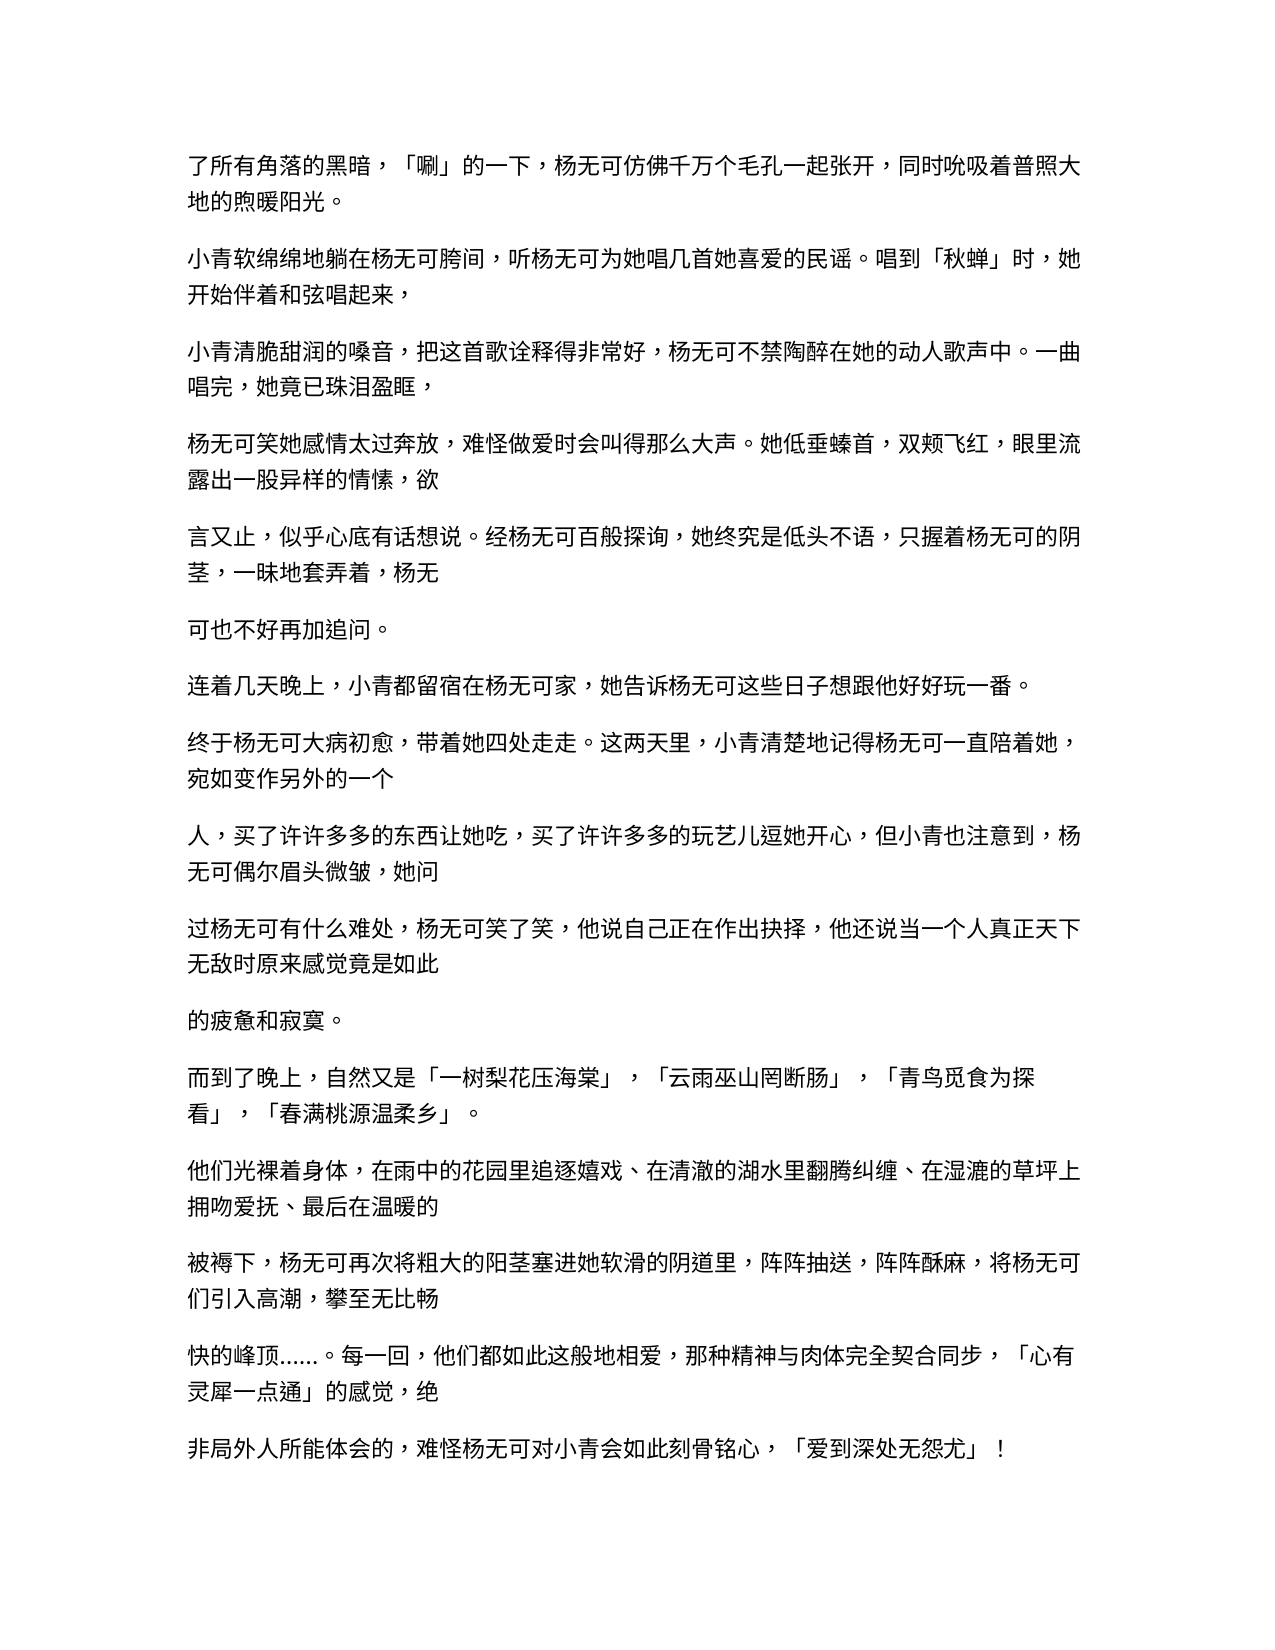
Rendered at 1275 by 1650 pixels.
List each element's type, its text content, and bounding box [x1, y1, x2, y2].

text 过杨无可有什么难处，杨无可笑了笑，他说自己正在作出抉择，他还说当一个人真正天下无敌时原来感觉竟是如此 [187, 912, 1087, 980]
text 被褥下，杨无可再次将粗大的阳茎塞进她软滑的阴道里，阵阵抽送，阵阵酥麻，将杨无可们引入高潮，攀至无比畅 [187, 1247, 1087, 1314]
text 人，买了许许多多的东西让她吃，买了许许多多的玩艺儿逗她开心，但小青也注意到，杨无可偶尔眉头微皱，她问 [187, 820, 1087, 887]
text 小青清脆甜润的嗓音，把这首歌诠释得非常好，杨无可不禁陶醉在她的动人歌声中。一曲唱完，她竟已珠泪盈眶， [187, 335, 1087, 403]
text 言又止，似乎心底有话想说。经杨无可百般探询，她终究是低头不语，只握着杨无可的阴茎，一昧地套弄着，杨无 [187, 521, 1087, 588]
text 而到了晚上，自然又是「一树梨花压海棠」，「云雨巫山罔断肠」，「青鸟觅食为探看」，「春满桃源温柔乡」。 [187, 1062, 1087, 1129]
text 了所有角落的黑暗，「唰」的一下，杨无可仿佛千万个毛孔一起张开，同时吮吸着普照大地的煦暖阳光。 [187, 150, 1087, 217]
text 连着几天晚上，小青都留宿在杨无可家，她告诉杨无可这些日子想跟他好好玩一番。 [187, 670, 1087, 702]
text 非局外人所能体会的，难怪杨无可对小青会如此刻骨铭心，「爱到深处无怨尤」！ [187, 1433, 1087, 1464]
text 他们光裸着身体，在雨中的花园里追逐嬉戏、在清澈的湖水里翻腾纠缠、在湿漉的草坪上拥吻爱抚、最后在温暖的 [187, 1155, 1087, 1222]
text 终于杨无可大病初愈，带着她四处走走。这两天里，小青清楚地记得杨无可一直陪着她，宛如变作另外的一个 [187, 727, 1087, 794]
text 小青软绵绵地躺在杨无可胯间，听杨无可为她唱几首她喜爱的民谣。唱到「秋蝉」时，她开始伴着和弦唱起来， [187, 243, 1087, 310]
text 可也不好再加追问。 [187, 613, 1087, 645]
text 快的峰顶……。每一回，他们都如此这般地相爱，那种精神与肉体完全契合同步，「心有灵犀一点通」的感觉，绝 [187, 1340, 1087, 1407]
text 的疲惫和寂寞。 [187, 1005, 1087, 1036]
text 杨无可笑她感情太过奔放，难怪做爱时会叫得那么大声。她低垂螓首，双颊飞红，眼里流露出一股异样的情愫，欲 [187, 428, 1087, 495]
